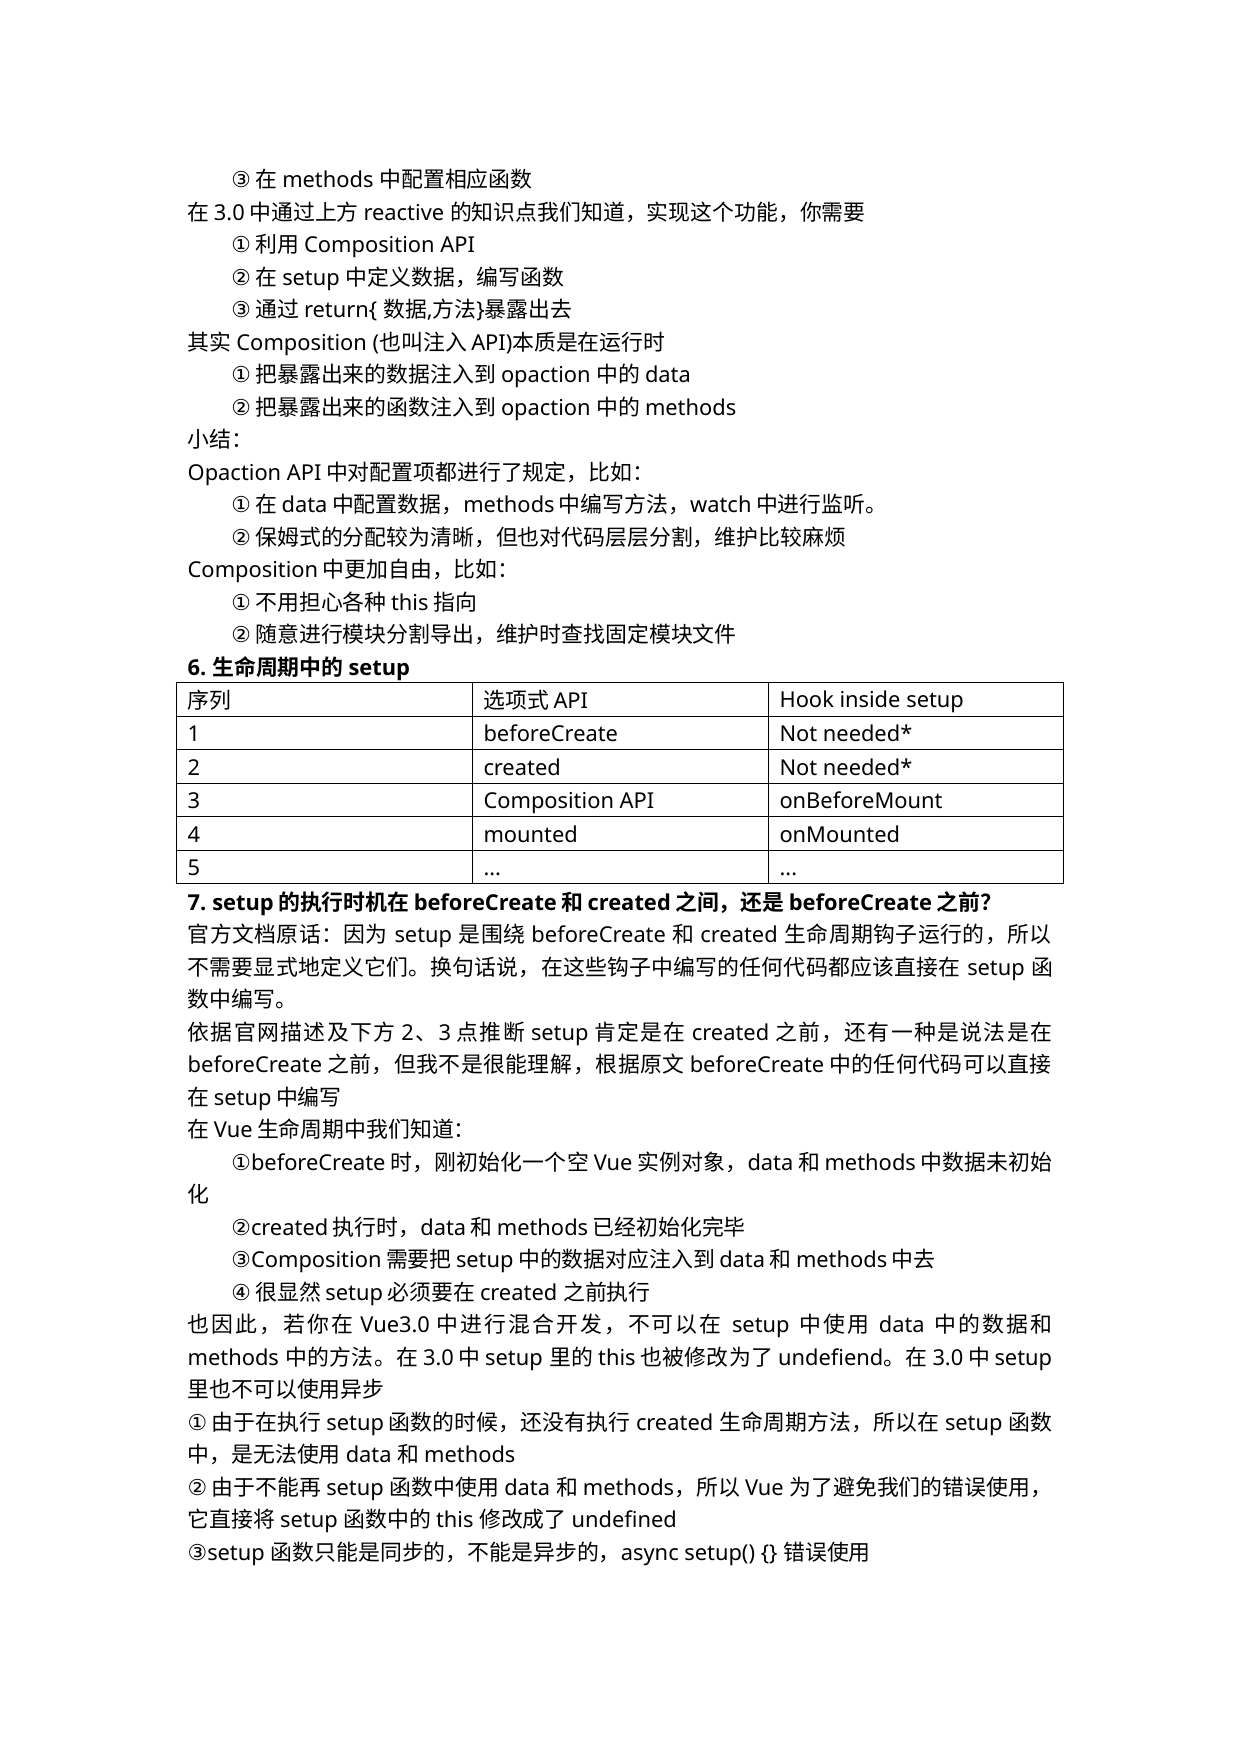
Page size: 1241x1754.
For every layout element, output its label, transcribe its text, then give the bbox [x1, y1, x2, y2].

text ②把暴露出来的函数注入到 opaction 中的 methods [187, 389, 1053, 422]
list setup的执行时机在beforeCreate和created之间，还是beforeCreate之前？ [187, 884, 1053, 917]
text ①把暴露出来的数据注入到 opaction 中的 data [187, 357, 1053, 389]
text ①利用 Composition API [187, 227, 1053, 259]
text ③Composition需要把setup中的数据对应注入到data和methods中去 [187, 1242, 1053, 1274]
text ①在data中配置数据，methods中编写方法，watch中进行监听。 [187, 487, 1053, 519]
table_cell onMounted [769, 817, 1063, 850]
text 其实 Composition (也叫注入API)本质是在运行时 [187, 324, 1053, 357]
text ①beforeCreate时，刚初始化一个空Vue实例对象，data和methods中数据未初始化 [187, 1144, 1053, 1209]
table_cell 1 [177, 717, 472, 749]
text ④很显然setup必须要在 created 之前执行 [187, 1274, 1053, 1307]
text ②随意进行模块分割导出，维护时查找固定模块文件 [187, 617, 1053, 649]
text Composition中更加自由，比如： [187, 552, 1053, 584]
table_cell 2 [177, 750, 472, 783]
table_cell mounted [473, 817, 768, 850]
table_cell Not needed* [769, 750, 1063, 783]
text 在3.0中通过上方 reactive 的知识点我们知道，实现这个功能，你需要 [187, 194, 1053, 227]
table_cell beforeCreate [473, 717, 768, 749]
text ①由于在执行setup函数的时候，还没有执行 created 生命周期方法，所以在 setup 函数中，是无法使用 data 和 methods [187, 1404, 1053, 1469]
text ②在 setup 中定义数据，编写函数 [187, 259, 1053, 292]
table_cell ... [473, 851, 768, 883]
text ②保姆式的分配较为清晰，但也对代码层层分割，维护比较麻烦 [187, 519, 1053, 552]
table_cell 3 [177, 784, 472, 816]
table_header 选项式API [473, 683, 768, 716]
table_cell created [473, 750, 768, 783]
text 也因此，若你在Vue3.0中进行混合开发，不可以在 setup 中使用 data 中的数据和 methods 中的方法。在3.0中setup 里的this也被修改为了undefiend。在3.0中setup 里也不可以使用异步 [187, 1307, 1053, 1404]
table_cell 4 [177, 817, 472, 850]
table_cell Composition API [473, 784, 768, 816]
table_header Hook inside setup [769, 683, 1063, 716]
table_cell Not needed* [769, 717, 1063, 749]
text 小结： [187, 422, 1053, 454]
text ③通过 return{ 数据,方法}暴露出去 [187, 292, 1053, 324]
table_cell ... [769, 851, 1063, 883]
text ①不用担心各种this指向 [187, 584, 1053, 617]
list 生命周期中的 setup [187, 649, 1053, 682]
text 官方文档原话：因为 setup 是围绕 beforeCreate 和 created 生命周期钩子运行的，所以不需要显式地定义它们。换句话说，在这些钩子中编写的任何代码都应该直接在 setup 函数中编写。 [187, 917, 1053, 1014]
text ③在 methods 中配置相应函数 [187, 162, 1053, 194]
text 在Vue生命周期中我们知道： [187, 1112, 1053, 1144]
table_cell 5 [177, 851, 472, 883]
text 依据官网描述及下方2、3点推断setup肯定是在created之前，还有一种是说法是在beforeCreate之前，但我不是很能理解，根据原文beforeCreate中的任何代码可以直接在setup中编写 [187, 1014, 1053, 1112]
text Opaction API中对配置项都进行了规定，比如： [187, 454, 1053, 487]
text ②created执行时，data和methods已经初始化完毕 [187, 1209, 1053, 1242]
table_header 序列 [177, 683, 472, 716]
text ③setup 函数只能是同步的，不能是异步的，async setup() {} 错误使用 [187, 1534, 1053, 1567]
table_cell onBeforeMount [769, 784, 1063, 816]
text ②由于不能再 setup 函数中使用 data 和 methods，所以 Vue 为了避免我们的错误使用，它直接将 setup 函数中的 this 修改成了 undefined [187, 1469, 1053, 1534]
